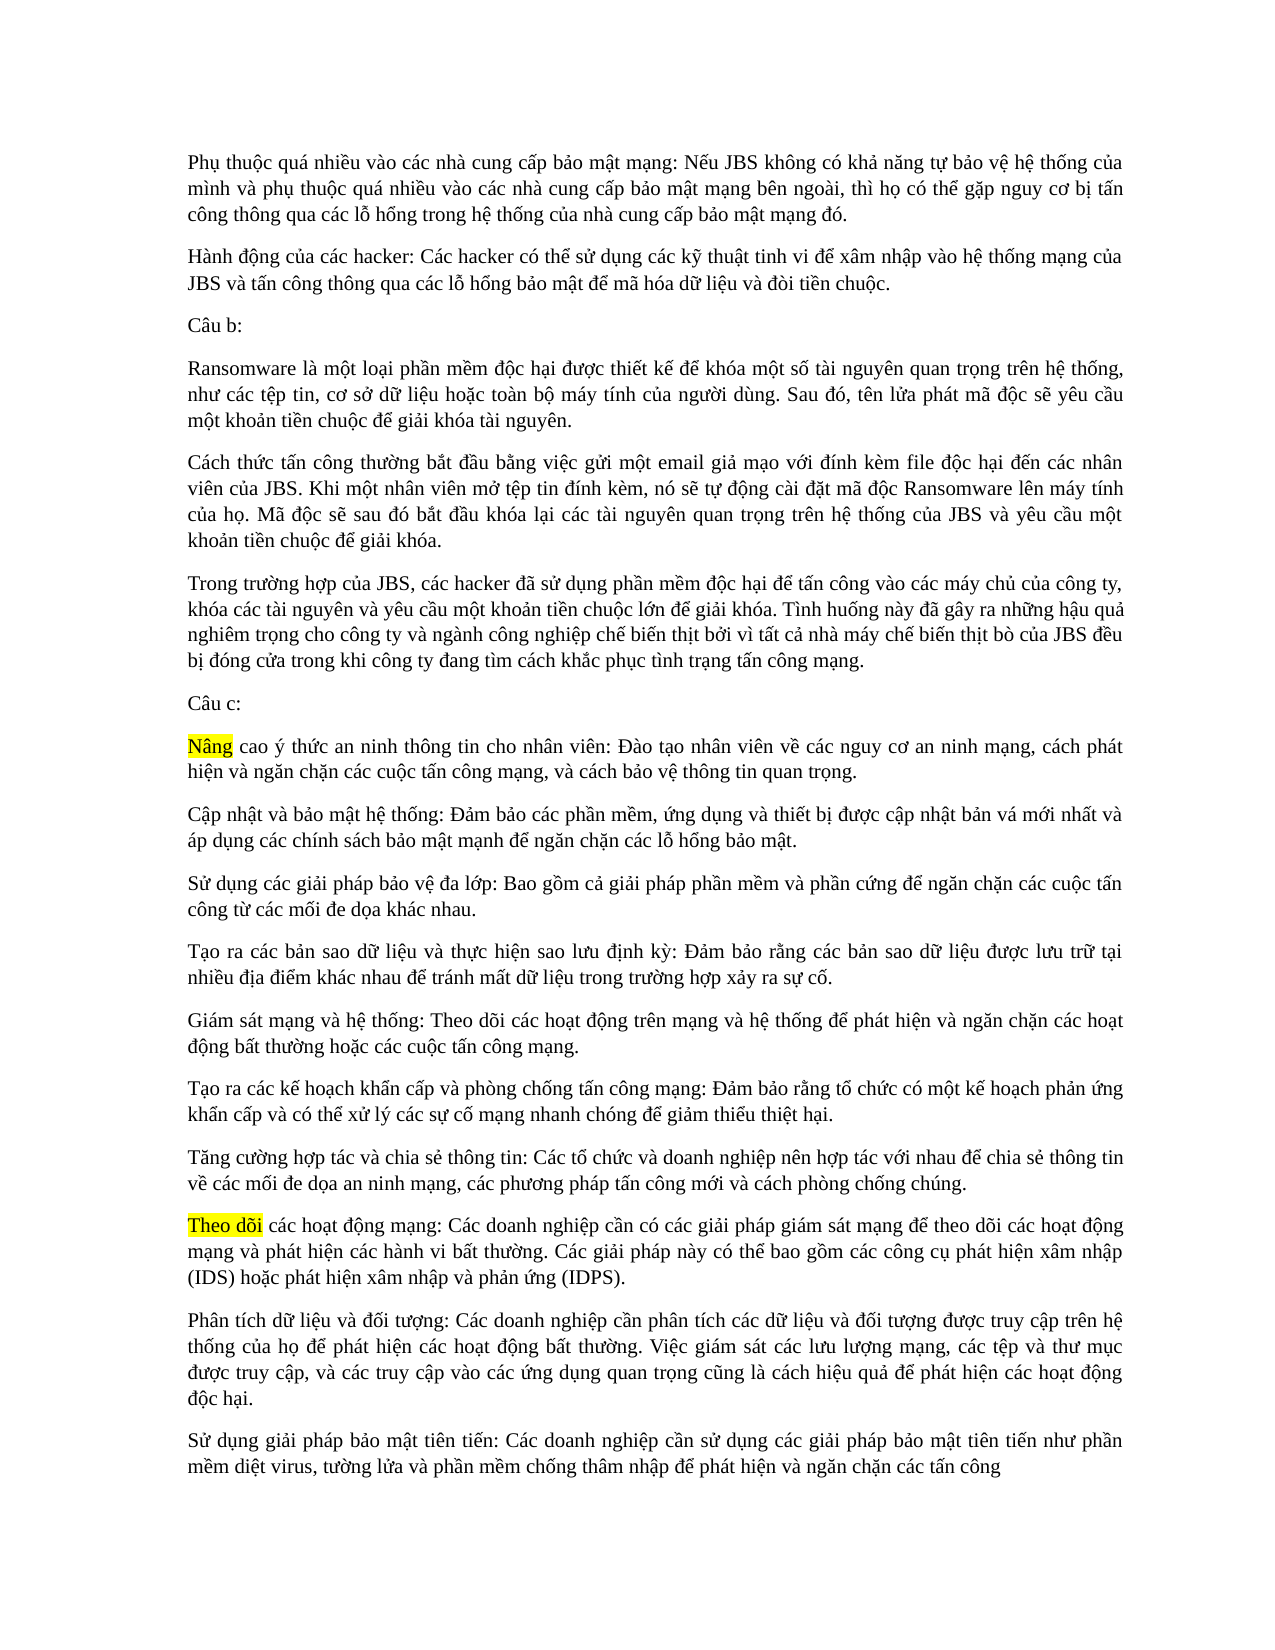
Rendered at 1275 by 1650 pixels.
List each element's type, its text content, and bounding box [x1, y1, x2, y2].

text Câu b: [187, 313, 1125, 337]
text Tạo ra các kế hoạch khẩn cấp và phòng chống tấn công mạng: Đảm bảo rằng tổ chức có một kế hoạch phản ứng khẩn cấp và có thể xử lý các sự cố mạng nhanh chóng để giảm thiểu thiệt hại. [187, 1076, 1125, 1126]
text Giám sát mạng và hệ thống: Theo dõi các hoạt động trên mạng và hệ thống để phát hiện và ngăn chặn các hoạt động bất thường hoặc các cuộc tấn công mạng. [187, 1008, 1125, 1058]
text Ransomware là một loại phần mềm độc hại được thiết kế để khóa một số tài nguyên quan trọng trên hệ thống, như các tệp tin, cơ sở dữ liệu hoặc toàn bộ máy tính của người dùng. Sau đó, tên lửa phát mã độc sẽ yêu cầu một khoản tiền chuộc để giải khóa tài nguyên. [187, 356, 1125, 432]
text Sử dụng giải pháp bảo mật tiên tiến: Các doanh nghiệp cần sử dụng các giải pháp bảo mật tiên tiến như phần mềm diệt virus, tường lửa và phần mềm chống thâm nhập để phát hiện và ngăn chặn các tấn công [187, 1428, 1125, 1478]
text Tạo ra các bản sao dữ liệu và thực hiện sao lưu định kỳ: Đảm bảo rằng các bản sao dữ liệu được lưu trữ tại nhiều địa điểm khác nhau để tránh mất dữ liệu trong trường hợp xảy ra sự cố. [187, 939, 1125, 989]
text Theo dõi các hoạt động mạng: Các doanh nghiệp cần có các giải pháp giám sát mạng để theo dõi các hoạt động mạng và phát hiện các hành vi bất thường. Các giải pháp này có thể bao gồm các công cụ phát hiện xâm nhập (IDS) hoặc phát hiện xâm nhập và phản ứng (IDPS). [187, 1213, 1125, 1289]
text Hành động của các hacker: Các hacker có thể sử dụng các kỹ thuật tinh vi để xâm nhập vào hệ thống mạng của JBS và tấn công thông qua các lỗ hổng bảo mật để mã hóa dữ liệu và đòi tiền chuộc. [187, 244, 1125, 294]
text Cập nhật và bảo mật hệ thống: Đảm bảo các phần mềm, ứng dụng và thiết bị được cập nhật bản vá mới nhất và áp dụng các chính sách bảo mật mạnh để ngăn chặn các lỗ hổng bảo mật. [187, 802, 1125, 852]
text Phụ thuộc quá nhiều vào các nhà cung cấp bảo mật mạng: Nếu JBS không có khả năng tự bảo vệ hệ thống của mình và phụ thuộc quá nhiều vào các nhà cung cấp bảo mật mạng bên ngoài, thì họ có thể gặp nguy cơ bị tấn công thông qua các lỗ hổng trong hệ thống của nhà cung cấp bảo mật mạng đó. [187, 150, 1125, 226]
text Sử dụng các giải pháp bảo vệ đa lớp: Bao gồm cả giải pháp phần mềm và phần cứng để ngăn chặn các cuộc tấn công từ các mối đe dọa khác nhau. [187, 871, 1125, 921]
text Tăng cường hợp tác và chia sẻ thông tin: Các tổ chức và doanh nghiệp nên hợp tác với nhau để chia sẻ thông tin về các mối đe dọa an ninh mạng, các phương pháp tấn công mới và cách phòng chống chúng. [187, 1145, 1125, 1195]
text Câu c: [187, 691, 1125, 715]
text Nâng cao ý thức an ninh thông tin cho nhân viên: Đào tạo nhân viên về các nguy cơ an ninh mạng, cách phát hiện và ngăn chặn các cuộc tấn công mạng, và cách bảo vệ thông tin quan trọng. [187, 733, 1125, 783]
text Cách thức tấn công thường bắt đầu bằng việc gửi một email giả mạo với đính kèm file độc hại đến các nhân viên của JBS. Khi một nhân viên mở tệp tin đính kèm, nó sẽ tự động cài đặt mã độc Ransomware lên máy tính của họ. Mã độc sẽ sau đó bắt đầu khóa lại các tài nguyên quan trọng trên hệ thống của JBS và yêu cầu một khoản tiền chuộc để giải khóa. [187, 450, 1125, 552]
text Phân tích dữ liệu và đối tượng: Các doanh nghiệp cần phân tích các dữ liệu và đối tượng được truy cập trên hệ thống của họ để phát hiện các hoạt động bất thường. Việc giám sát các lưu lượng mạng, các tệp và thư mục được truy cập, và các truy cập vào các ứng dụng quan trọng cũng là cách hiệu quả để phát hiện các hoạt động độc hại. [187, 1308, 1125, 1410]
text Trong trường hợp của JBS, các hacker đã sử dụng phần mềm độc hại để tấn công vào các máy chủ của công ty, khóa các tài nguyên và yêu cầu một khoản tiền chuộc lớn để giải khóa. Tình huống này đã gây ra những hậu quả nghiêm trọng cho công ty và ngành công nghiệp chế biến thịt bởi vì tất cả nhà máy chế biến thịt bò của JBS đều bị đóng cửa trong khi công ty đang tìm cách khắc phục tình trạng tấn công mạng. [187, 571, 1125, 672]
